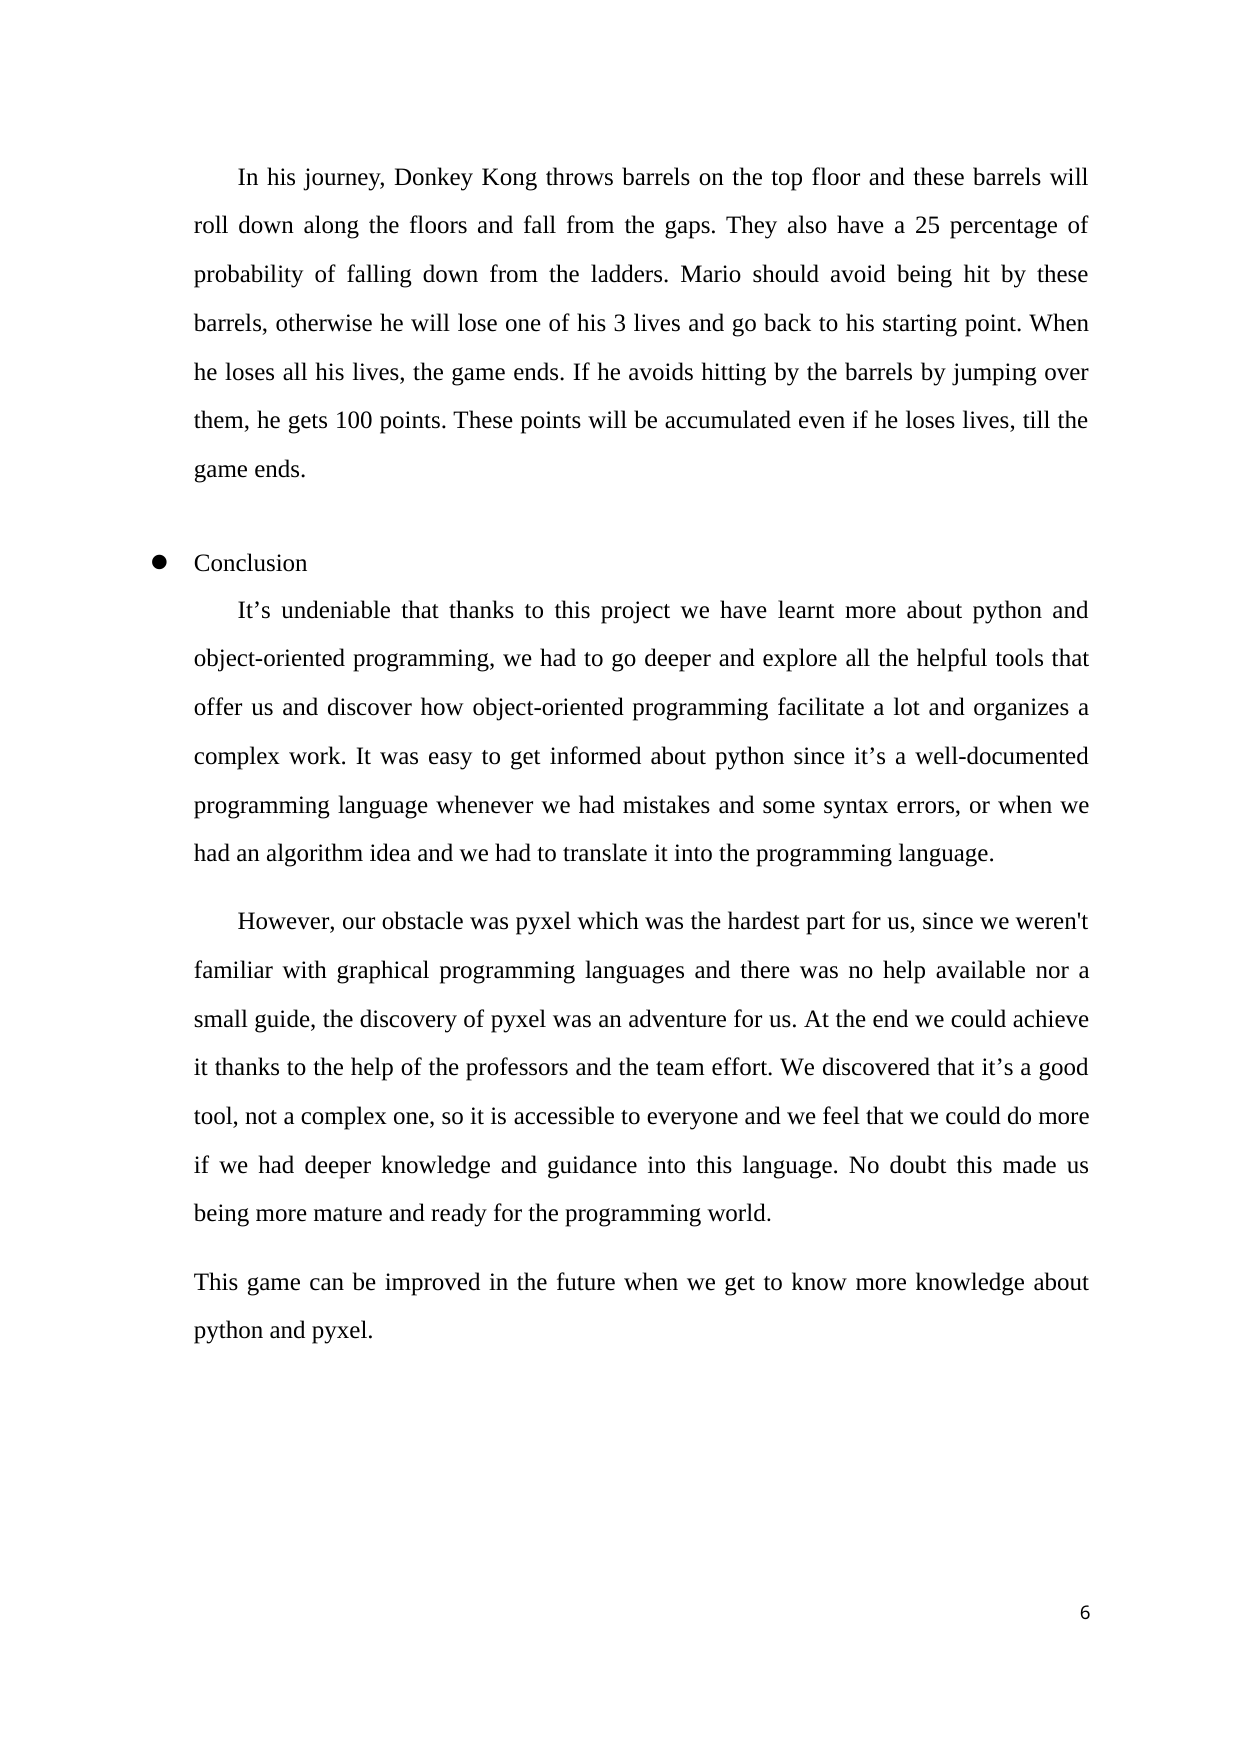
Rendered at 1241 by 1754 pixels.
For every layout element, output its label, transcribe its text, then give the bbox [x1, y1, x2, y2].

list Conclusion [150, 546, 1090, 578]
text It’s undeniable that thanks to this project we have learnt more about python and object-oriented programming, we had to go deeper and explore all the helpful tools that offer us and discover how object-oriented programming facilitate a lot and organizes a complex work. It was easy to get informed about python since it’s a well-documented programming language whenever we had mistakes and some syntax errors, or when we had an algorithm idea and we had to translate it into the programming language. [194, 593, 1090, 869]
text However, our obstacle was pyxel which was the hardest part for us, since we weren't familiar with graphical programming languages and there was no help available nor a small guide, the discovery of pyxel was an adventure for us. At the end we could achieve it thanks to the help of the professors and the team effort. We discovered that it’s a good tool, not a complex one, so it is accessible to everyone and we feel that we could do more if we had deeper knowledge and guidance into this language. No doubt this made us being more mature and ready for the programming world. [194, 904, 1090, 1229]
text In his journey, Donkey Kong throws barrels on the top floor and these barrels will roll down along the floors and fall from the gaps. They also have a 25 percentage of probability of falling down from the ladders. Mario should avoid being hit by these barrels, otherwise he will lose one of his 3 lives and go back to his starting point. When he loses all his lives, the game ends. If he avoids hitting by the barrels by jumping over them, he gets 100 points. These points will be accumulated even if he loses lives, till the game ends. [194, 160, 1090, 485]
list This game can be improved in the future when we get to know more knowledge about python and pyxel. [194, 1265, 1090, 1346]
